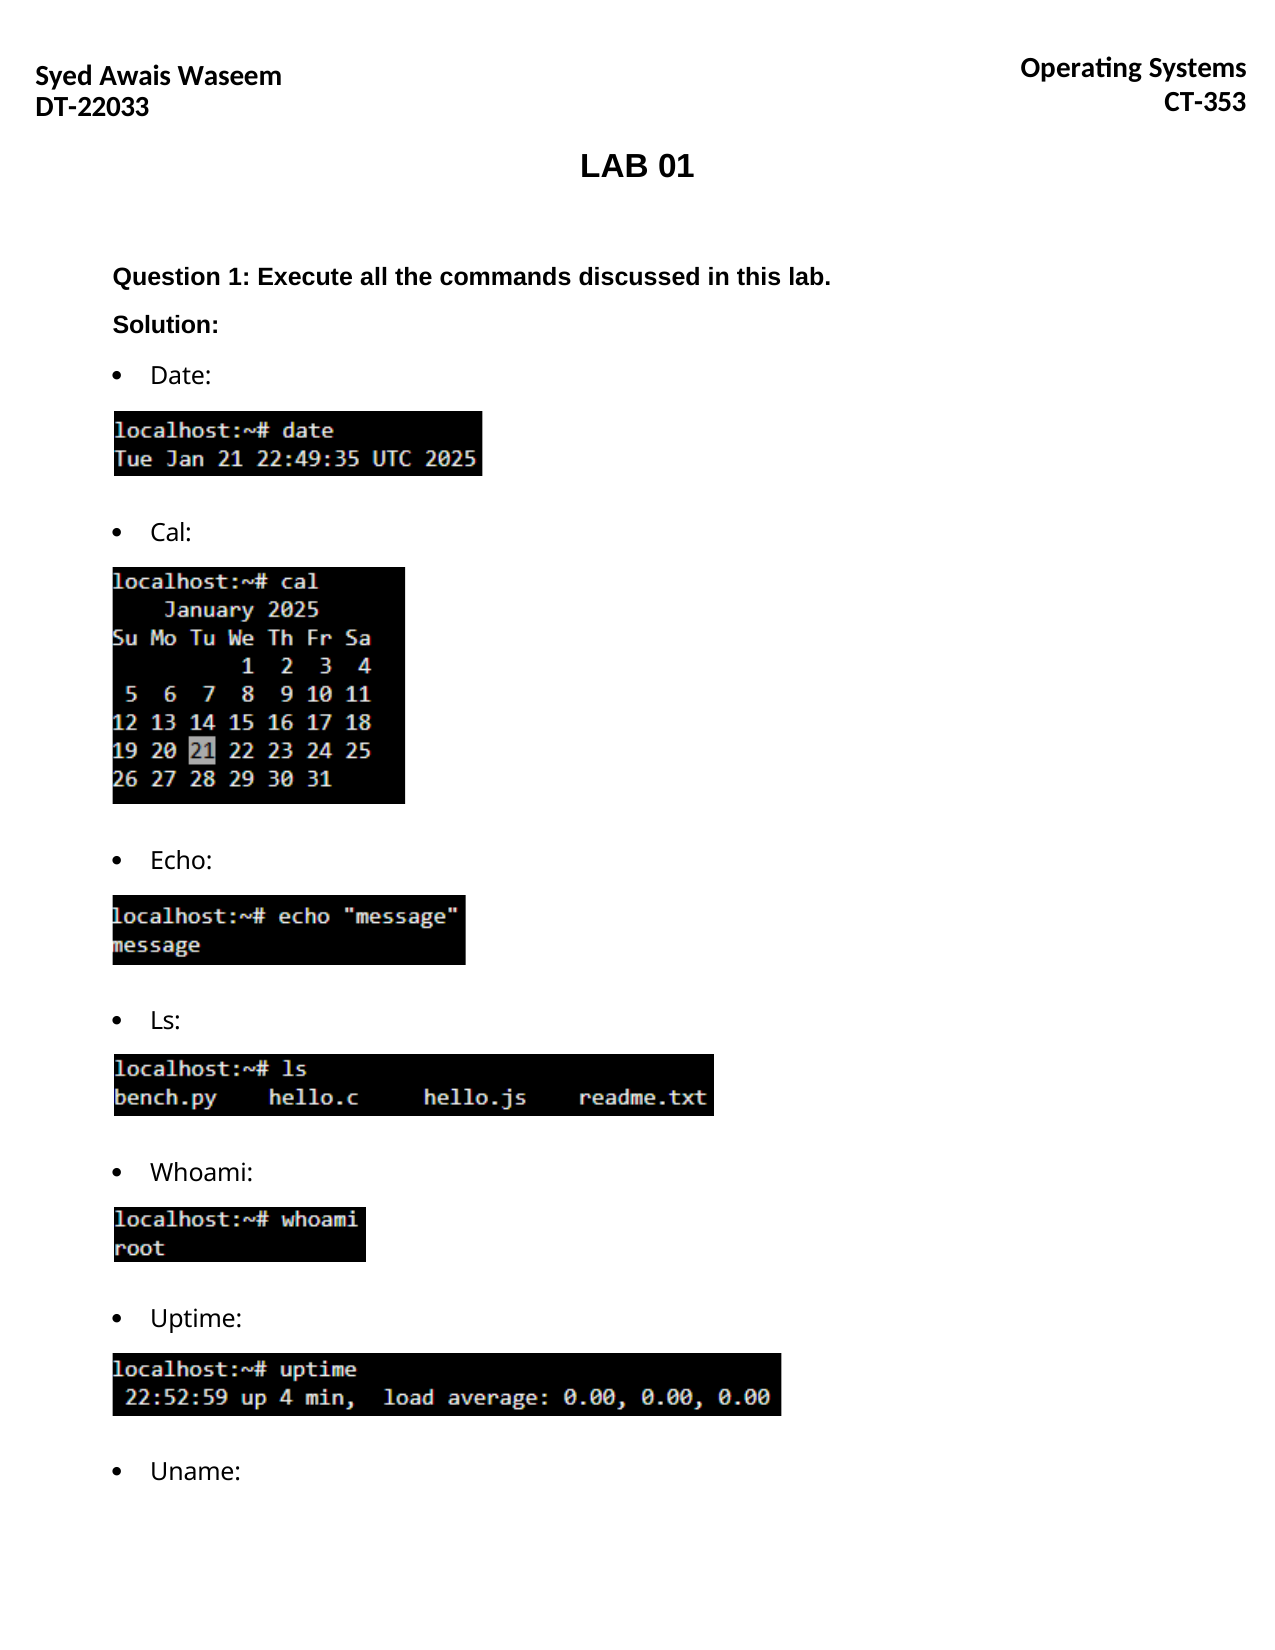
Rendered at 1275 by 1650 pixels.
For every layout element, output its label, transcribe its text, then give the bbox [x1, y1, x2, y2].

picture [114, 1054, 714, 1116]
title LAB 01 [187, 146, 1087, 184]
list Echo: [112, 843, 1087, 877]
list Date: [112, 358, 1087, 392]
list Whoami: [112, 1155, 1087, 1189]
picture [112, 567, 406, 804]
list Uname: [112, 1454, 1087, 1488]
list Ls: [112, 1002, 1087, 1036]
picture [112, 895, 466, 965]
list Uptime: [112, 1301, 1087, 1335]
picture [114, 411, 483, 476]
picture [114, 1207, 366, 1262]
picture [112, 1353, 782, 1416]
list Cal: [112, 515, 1087, 549]
text Question 1: Execute all the commands discussed in this lab. Solution: [112, 262, 927, 339]
